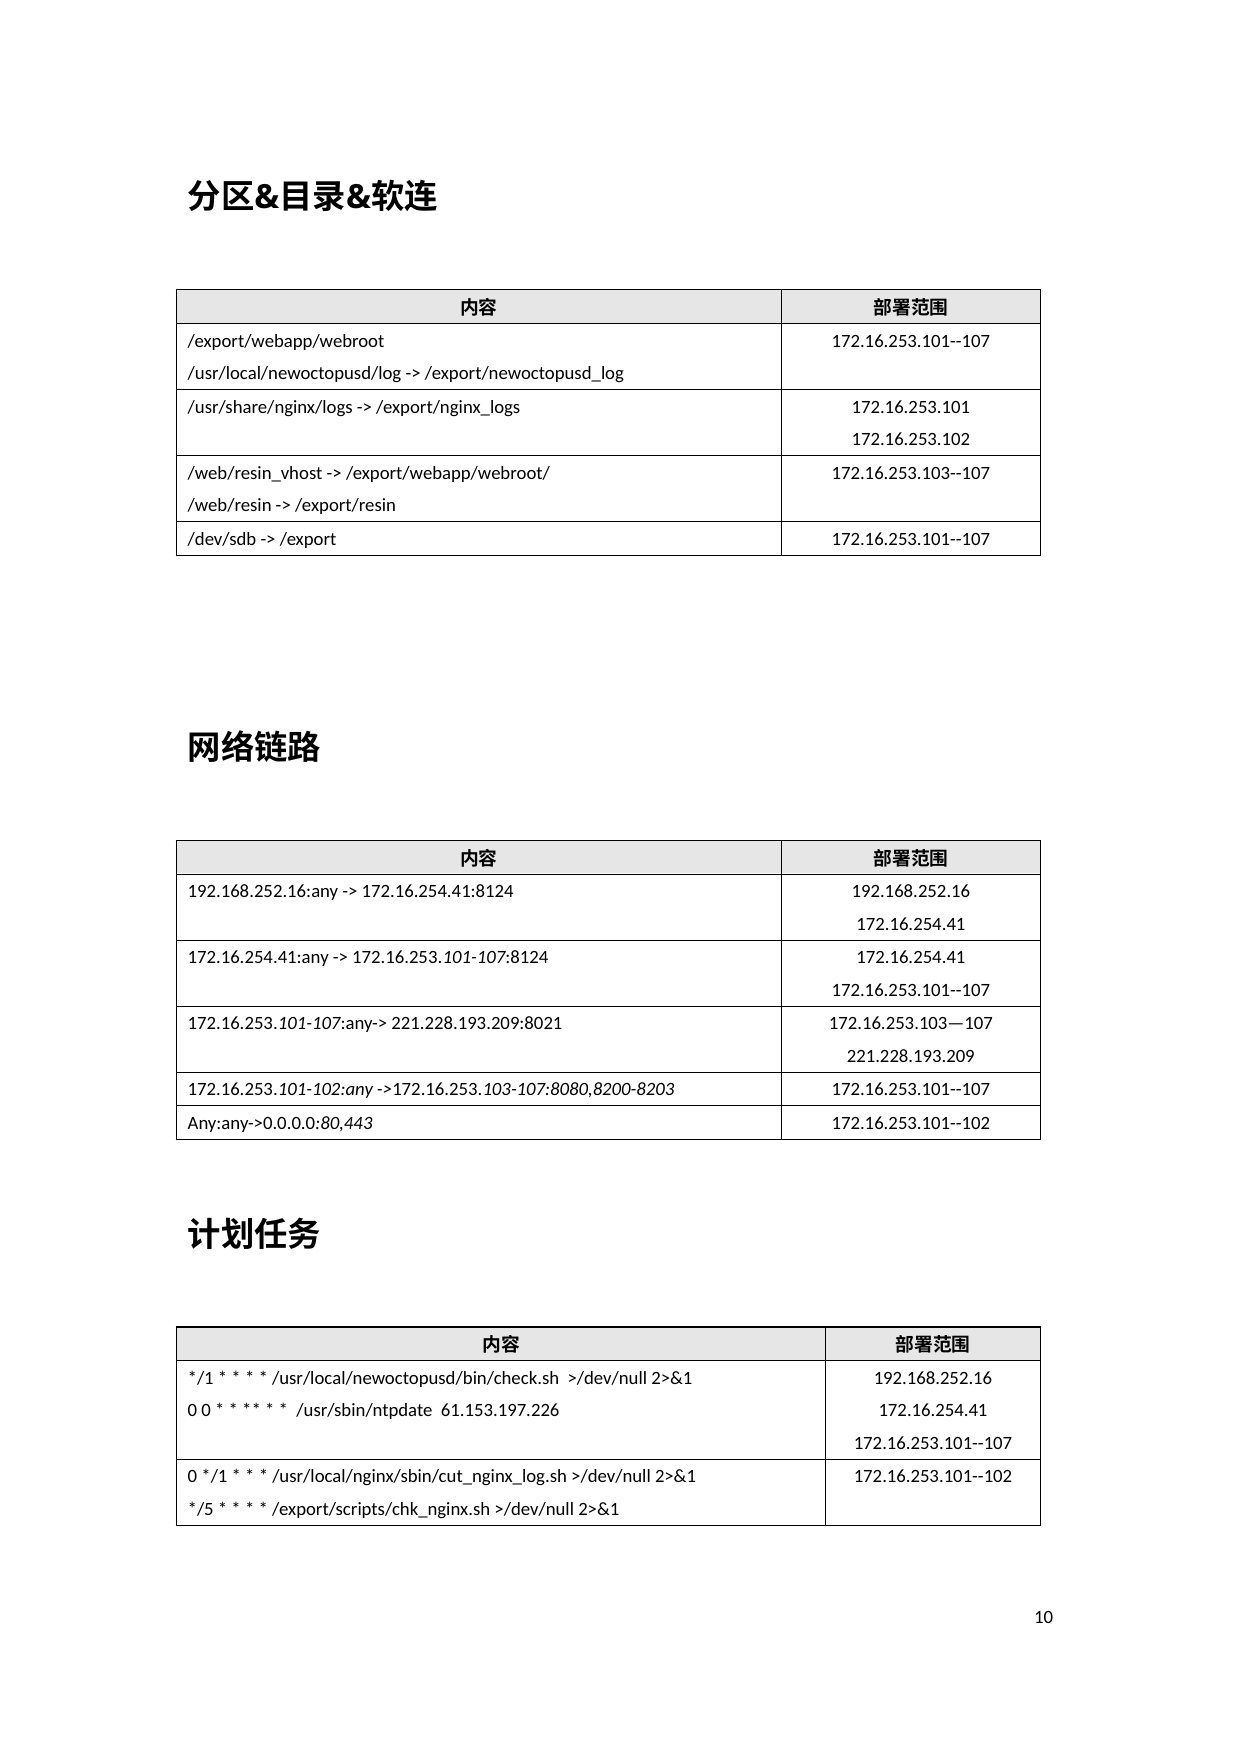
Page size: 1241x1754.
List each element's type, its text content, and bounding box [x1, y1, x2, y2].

table_header 部署范围 [782, 290, 1040, 323]
table_cell /dev/sdb -> /export [177, 522, 781, 554]
table_cell */1 * * * * /usr/local/newoctopusd/bin/check.sh >/dev/null 2>&1 0 0 * * ** * * /usr/sbin/ntpdate 61.153.197.226 [177, 1361, 825, 1458]
table_cell /web/resin_vhost -> /export/webapp/webroot/ /web/resin -> /export/resin [177, 456, 781, 521]
subtitle 网络链路 [187, 713, 1053, 778]
table_cell 172.16.253.101-102:any ->172.16.253.103-107:8080,8200-8203 [177, 1073, 781, 1105]
table_cell 172.16.253.101-107:any-> 221.228.193.209:8021 [177, 1007, 781, 1072]
table_cell 172.16.253.101--107 [782, 522, 1040, 554]
table_cell /usr/share/nginx/logs -> /export/nginx_logs [177, 390, 781, 455]
table_cell Any:any->0.0.0.0:80,443 [177, 1106, 781, 1139]
table_cell 172.16.253.101--102 [782, 1106, 1040, 1139]
table_cell 172.16.253.103--107 [782, 456, 1040, 521]
table_cell /export/webapp/webroot /usr/local/newoctopusd/log -> /export/newoctopusd_log [177, 324, 781, 389]
table_cell 0 */1 * * * /usr/local/nginx/sbin/cut_nginx_log.sh >/dev/null 2>&1 */5 * * * * /export/scripts/chk_nginx.sh >/dev/null 2>&1 [177, 1460, 825, 1524]
table_cell 172.16.253.101 172.16.253.102 [782, 390, 1040, 455]
table_cell 172.16.253.101--102 [826, 1460, 1040, 1524]
table_cell 192.168.252.16 172.16.254.41 [782, 875, 1040, 939]
table_cell 172.16.253.103—107 221.228.193.209 [782, 1007, 1040, 1072]
table_header 内容 [177, 841, 781, 873]
subtitle 分区&目录&软连 [187, 162, 1053, 227]
table_cell 172.16.253.101--107 [782, 324, 1040, 389]
table_cell 192.168.252.16 172.16.254.41 172.16.253.101--107 [826, 1361, 1040, 1458]
table_cell 172.16.253.101--107 [782, 1073, 1040, 1105]
table_cell 192.168.252.16:any -> 172.16.254.41:8124 [177, 875, 781, 939]
table_header 内容 [177, 290, 781, 323]
table_header 内容 [177, 1328, 825, 1360]
table_header 部署范围 [826, 1328, 1040, 1360]
table_cell 172.16.254.41 172.16.253.101--107 [782, 941, 1040, 1006]
table_header 部署范围 [782, 841, 1040, 873]
subtitle 计划任务 [187, 1199, 1053, 1264]
table_cell 172.16.254.41:any -> 172.16.253.101-107:8124 [177, 941, 781, 1006]
